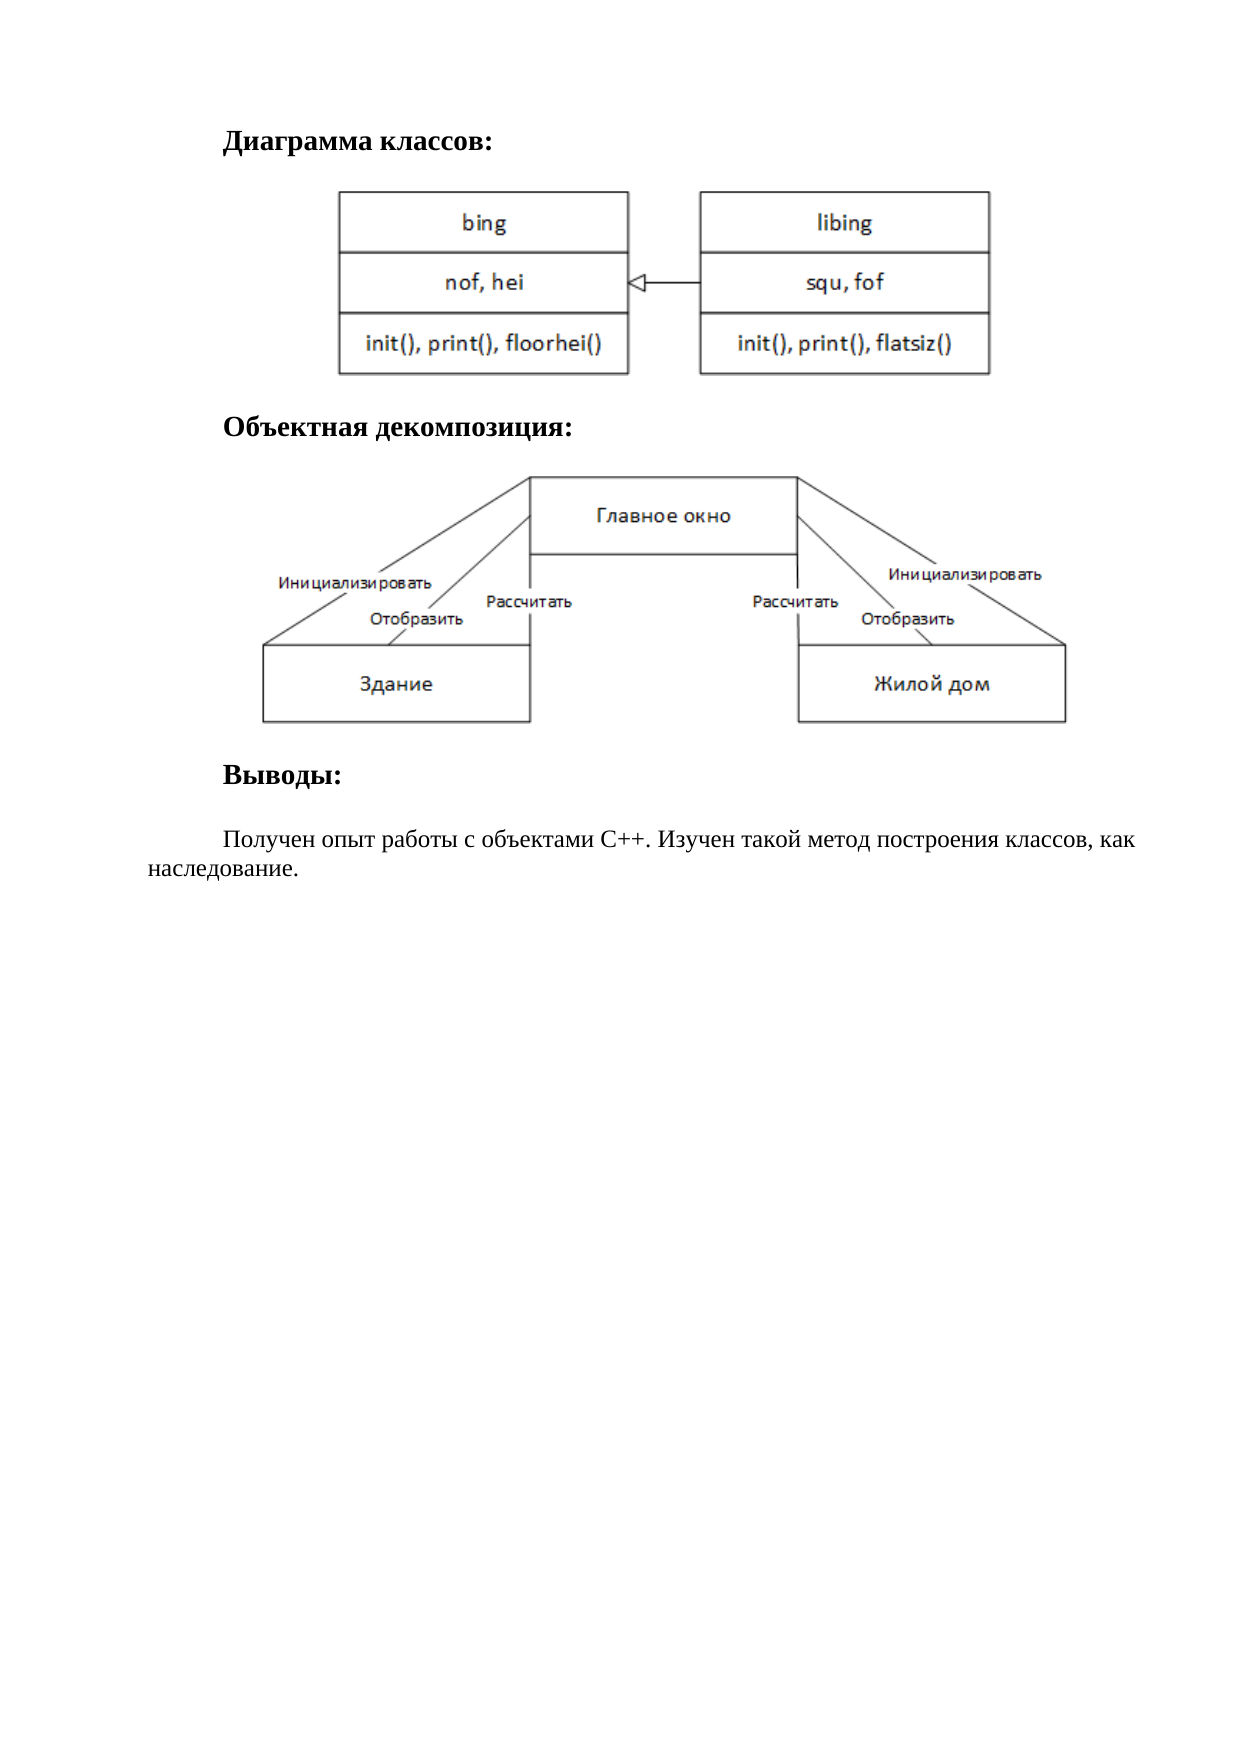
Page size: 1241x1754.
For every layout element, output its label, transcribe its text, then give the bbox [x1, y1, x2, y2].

picture [333, 190, 996, 376]
picture [257, 475, 1072, 724]
text Объектная декомпозиция: [148, 409, 1181, 442]
text Получен опыт работы с объектами С++. Изучен такой метод построения классов, как наследование. [148, 824, 1181, 881]
text Выводы: [148, 757, 1181, 790]
text Диаграмма классов: [148, 123, 1181, 157]
